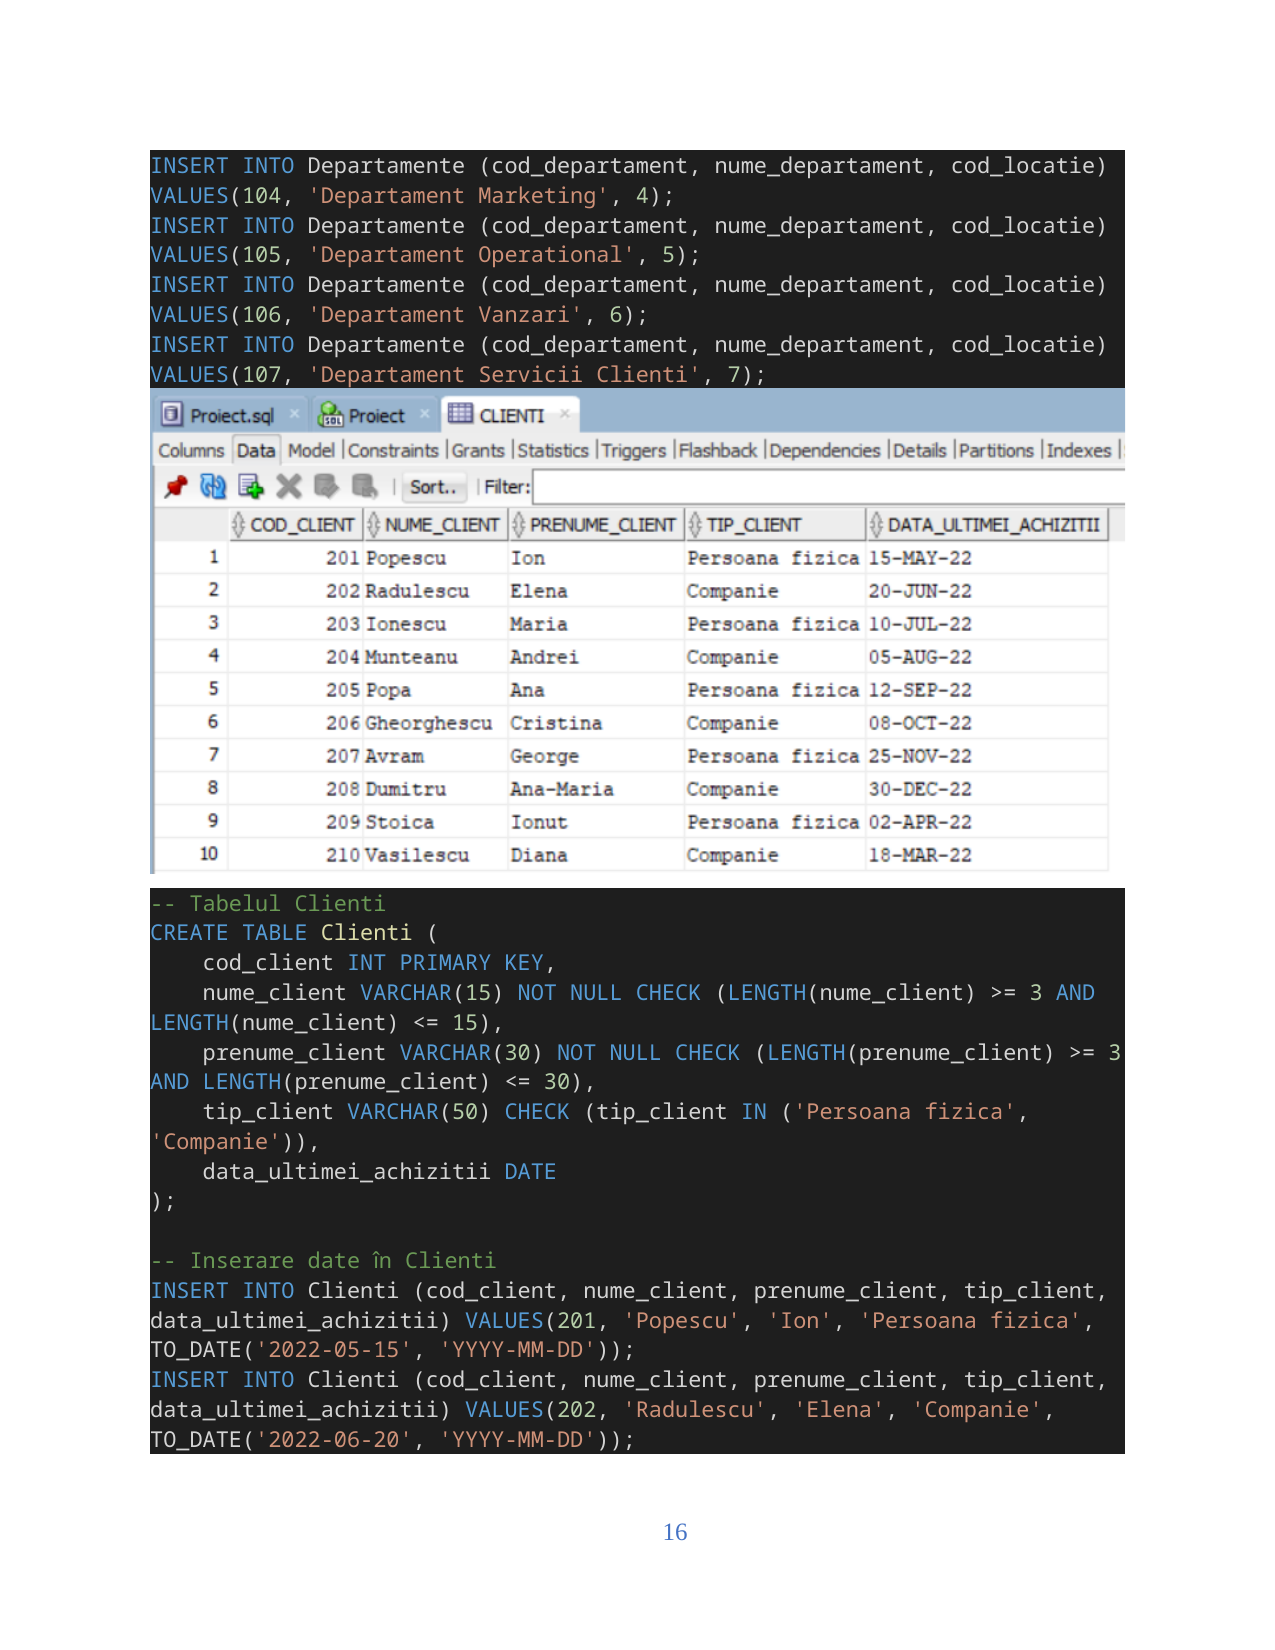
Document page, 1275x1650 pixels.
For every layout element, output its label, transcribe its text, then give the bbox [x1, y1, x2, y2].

text data_ultimei_achizitii DATE [150, 1156, 1125, 1186]
text -- Tabelul Clienti [150, 888, 1125, 917]
text ); [150, 1186, 1125, 1215]
text INSERT INTO Departamente (cod_departament, nume_departament, cod_locatie) VALUES(104, 'Departament Marketing', 4); [150, 150, 1125, 209]
text INSERT INTO Clienti (cod_client, nume_client, prenume_client, tip_client, data_ultimei_achizitii) VALUES(202, 'Radulescu', 'Elena', 'Companie', TO_DATE('2022-06-20', 'YYYY-MM-DD')); [150, 1364, 1125, 1454]
text -- Inserare date în Clienti [150, 1245, 1125, 1275]
text INSERT INTO Departamente (cod_departament, nume_departament, cod_locatie) VALUES(106, 'Departament Vanzari', 6); [150, 269, 1125, 329]
text INSERT INTO Clienti (cod_client, nume_client, prenume_client, tip_client, data_ultimei_achizitii) VALUES(201, 'Popescu', 'Ion', 'Persoana fizica', TO_DATE('2022-05-15', 'YYYY-MM-DD')); [150, 1275, 1125, 1364]
text nume_client VARCHAR(15) NOT NULL CHECK (LENGTH(nume_client) >= 3 AND LENGTH(nume_client) <= 15), [150, 977, 1125, 1037]
text INSERT INTO Departamente (cod_departament, nume_departament, cod_locatie) VALUES(105, 'Departament Operational', 5); [150, 209, 1125, 269]
picture [150, 388, 1125, 874]
text cod_client INT PRIMARY KEY, [150, 947, 1125, 977]
text INSERT INTO Departamente (cod_departament, nume_departament, cod_locatie) VALUES(107, 'Departament Servicii Clienti', 7); [150, 329, 1125, 388]
text tip_client VARCHAR(50) CHECK (tip_client IN ('Persoana fizica', 'Companie')), [150, 1096, 1125, 1156]
text CREATE TABLE Clienti ( [150, 917, 1125, 947]
text prenume_client VARCHAR(30) NOT NULL CHECK (LENGTH(prenume_client) >= 3 AND LENGTH(prenume_client) <= 30), [150, 1037, 1125, 1096]
